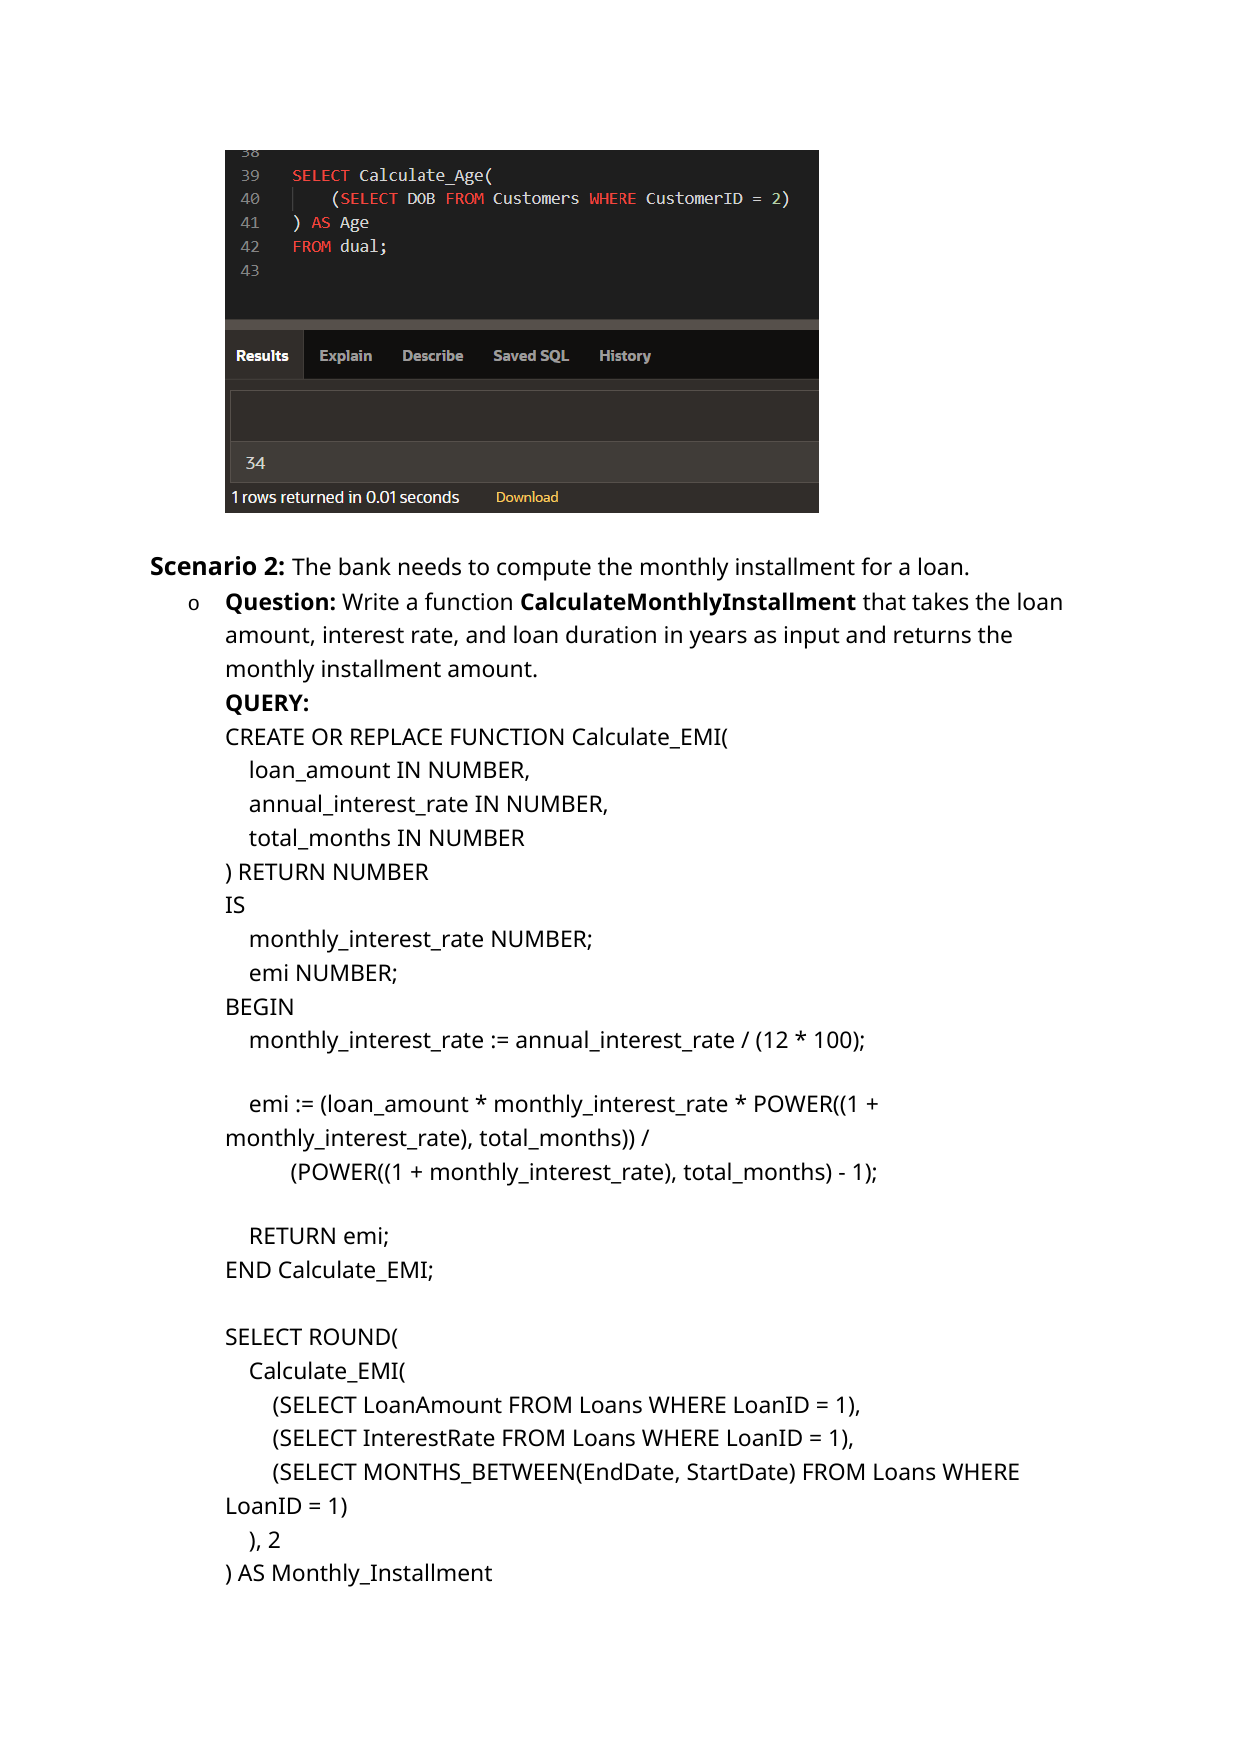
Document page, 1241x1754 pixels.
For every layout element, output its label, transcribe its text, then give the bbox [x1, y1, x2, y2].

text monthly_interest_rate NUMBER; [225, 923, 1090, 954]
text ), 2 [225, 1524, 1090, 1555]
text IS [225, 889, 1090, 921]
text QUERY: [225, 687, 1090, 718]
text BEGIN [225, 991, 1090, 1022]
list Question: Write a function CalculateMonthlyInstallment that takes the loan amount, interest rate, and loan duration in years as input and returns the monthly installment amount. [187, 586, 1090, 684]
text loan_amount IN NUMBER, [225, 754, 1090, 786]
text RETURN emi; [225, 1220, 1090, 1251]
text (POWER((1 + monthly_interest_rate), total_months) - 1); [225, 1156, 1090, 1187]
text END Calculate_EMI; [225, 1254, 1090, 1285]
text ) RETURN NUMBER [225, 856, 1090, 887]
text SELECT ROUND( [225, 1321, 1090, 1352]
text monthly_interest_rate := annual_interest_rate / (12 * 100); [225, 1024, 1090, 1056]
text (SELECT MONTHS_BETWEEN(EndDate, StartDate) FROM Loans WHERE LoanID = 1) [225, 1456, 1090, 1521]
text (SELECT InterestRate FROM Loans WHERE LoanID = 1), [225, 1422, 1090, 1454]
text (SELECT LoanAmount FROM Loans WHERE LoanID = 1), [225, 1389, 1090, 1420]
text total_months IN NUMBER [225, 822, 1090, 853]
text ) AS Monthly_Installment [225, 1557, 1090, 1589]
text emi := (loan_amount * monthly_interest_rate * POWER((1 + monthly_interest_rate), total_months)) / [225, 1088, 1090, 1153]
text emi NUMBER; [225, 957, 1090, 988]
text Scenario 2: The bank needs to compute the monthly installment for a loan. [150, 549, 1090, 583]
text CREATE OR REPLACE FUNCTION Calculate_EMI( [225, 721, 1090, 752]
text annual_interest_rate IN NUMBER, [225, 788, 1090, 819]
picture [225, 150, 819, 513]
text Calculate_EMI( [225, 1355, 1090, 1386]
